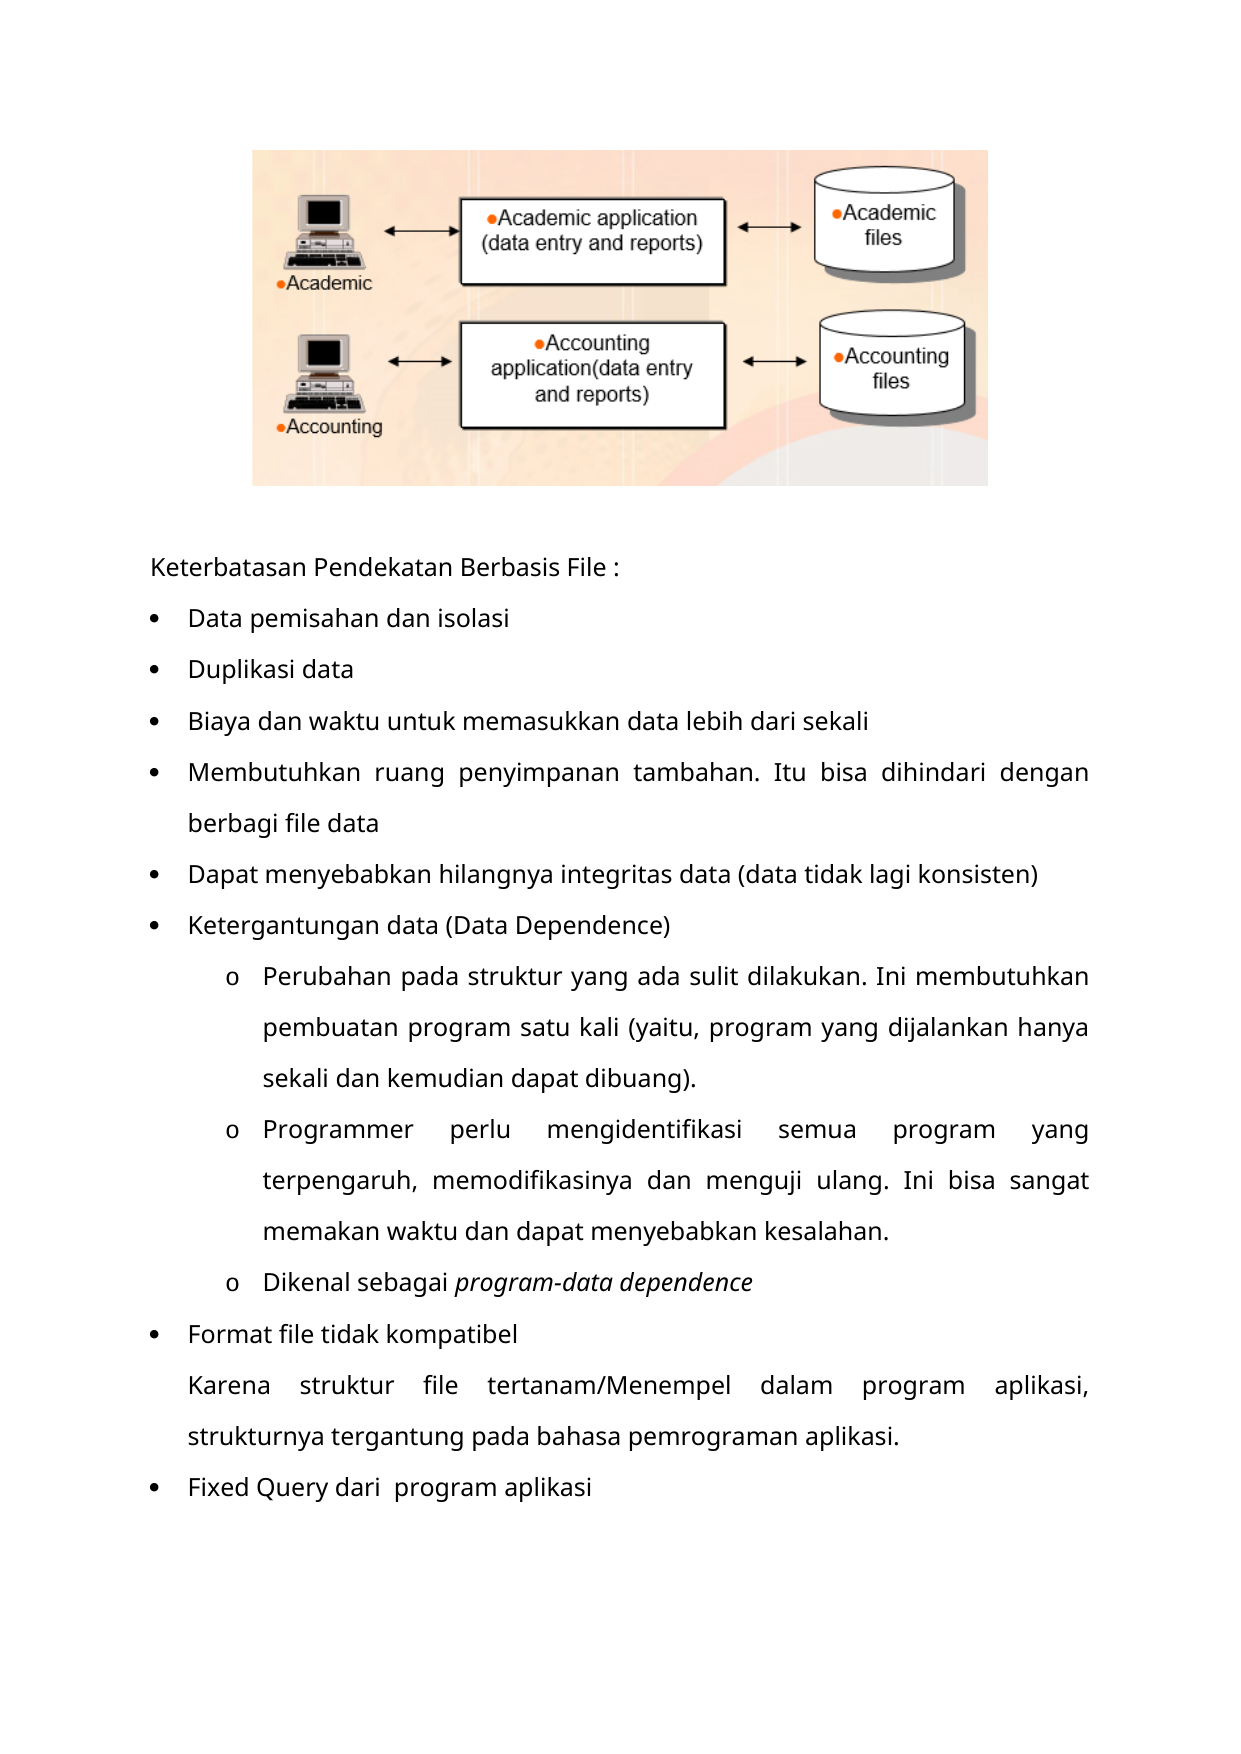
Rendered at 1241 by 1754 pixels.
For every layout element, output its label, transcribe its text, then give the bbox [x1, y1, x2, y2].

picture [252, 150, 988, 486]
list Duplikasi data [150, 652, 1090, 686]
list Perubahan pada struktur yang ada sulit dilakukan. Ini membutuhkan pembuatan program satu kali (yaitu, program yang dijalankan hanya sekali dan kemudian dapat dibuang). [225, 958, 1090, 1095]
list Karena struktur file tertanam/Menempel dalam program aplikasi, strukturnya tergantung pada bahasa pemrograman aplikasi. [187, 1367, 1090, 1453]
list Dapat menyebabkan hilangnya integritas data (data tidak lagi konsisten) [150, 856, 1090, 890]
list Dikenal sebagai program-data dependence [225, 1265, 1090, 1299]
list Data pemisahan dan isolasi [150, 601, 1090, 635]
list Programmer perlu mengidentifikasi semua program yang terpengaruh, memodifikasinya dan menguji ulang. Ini bisa sangat memakan waktu dan dapat menyebabkan kesalahan. [225, 1112, 1090, 1248]
list Ketergantungan data (Data Dependence) [150, 907, 1090, 941]
list Biaya dan waktu untuk memasukkan data lebih dari sekali [150, 703, 1090, 737]
list Membutuhkan ruang penyimpanan tambahan. Itu bisa dihindari dengan berbagi file data [150, 754, 1090, 839]
list Fixed Query dari program aplikasi [150, 1469, 1090, 1504]
list Format file tidak kompatibel [150, 1316, 1090, 1351]
text Keterbatasan Pendekatan Berbasis File : [150, 550, 1090, 584]
